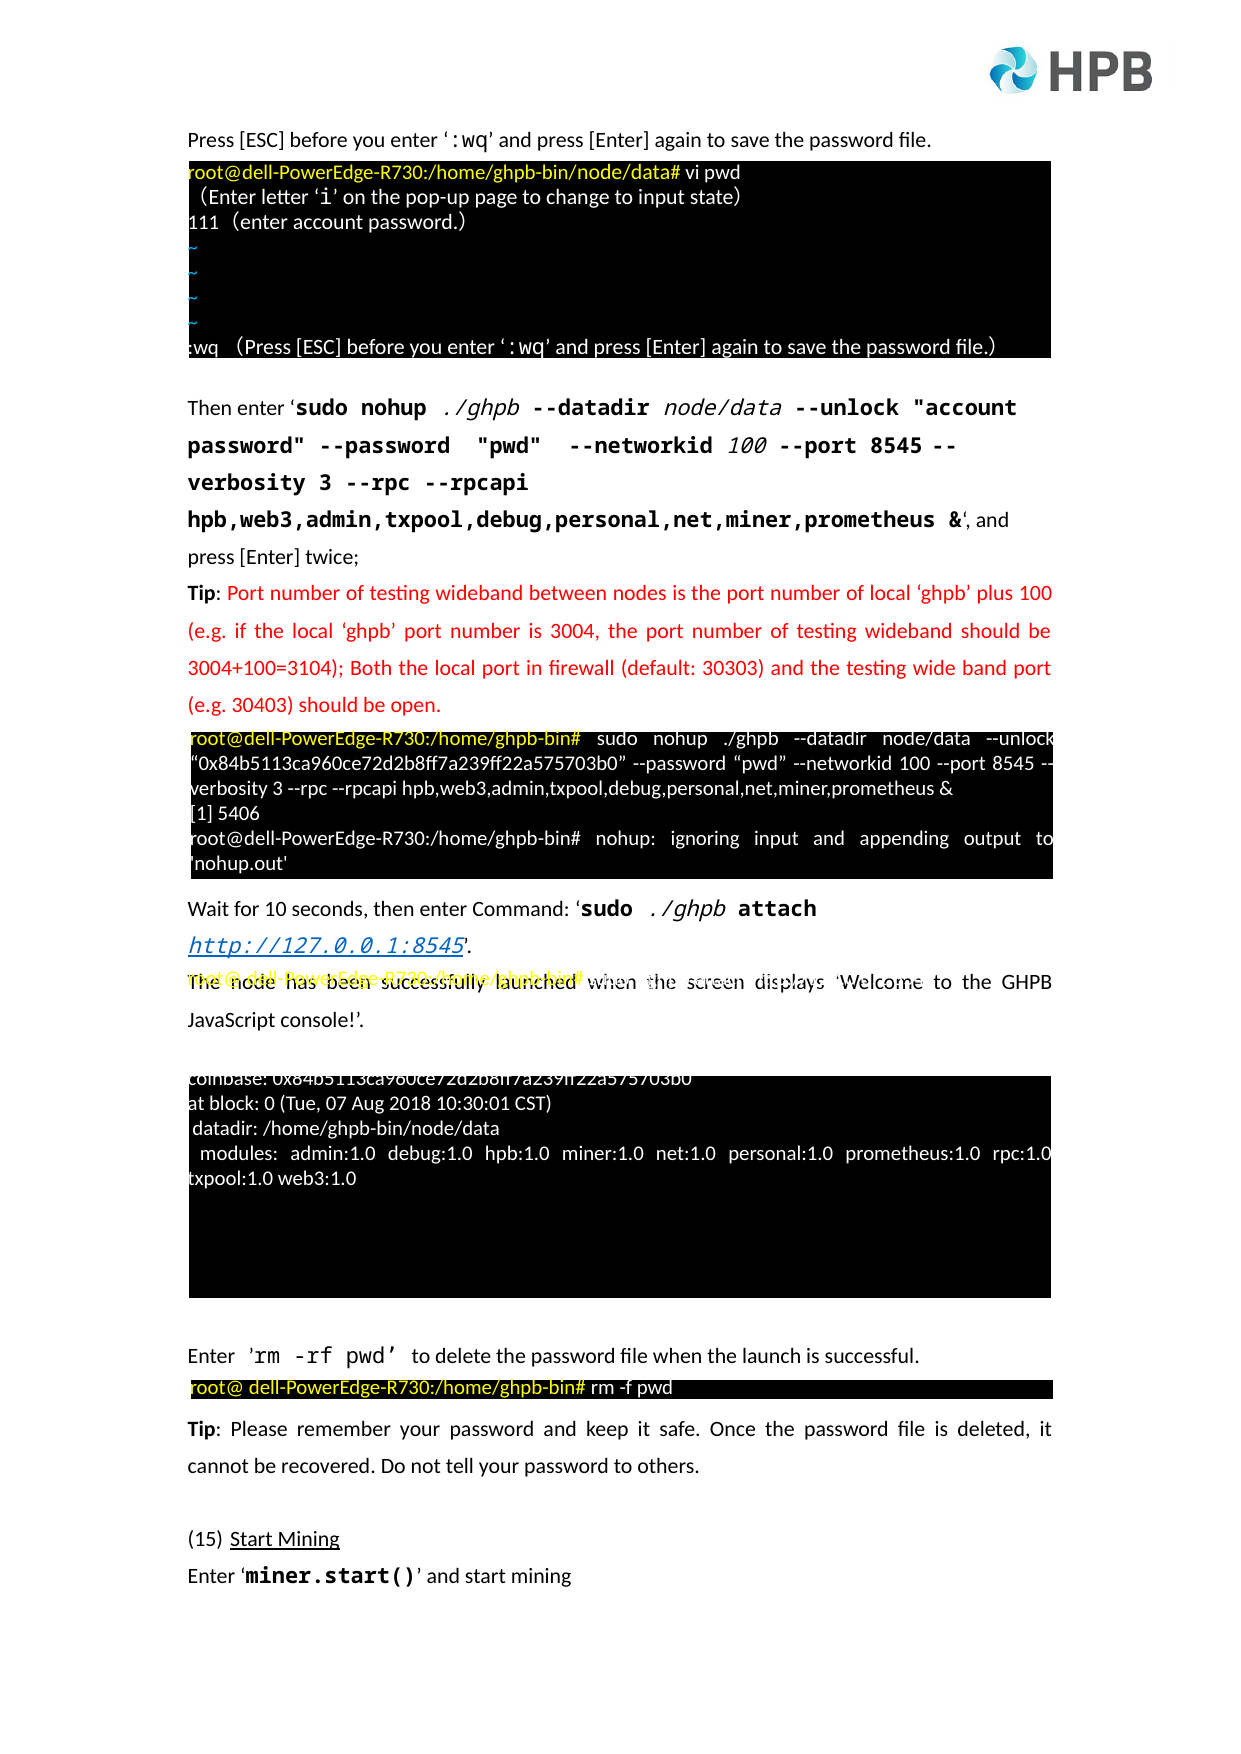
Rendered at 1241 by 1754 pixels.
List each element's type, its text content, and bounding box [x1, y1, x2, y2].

list The node has been successfully launched when the screen displays ‘Welcome to the GHPB JavaScript console!’. Enter ’rm -rf pwd’ to delete the password file when the launch is successful. [187, 966, 1053, 1073]
list Start Mining [187, 1523, 1053, 1555]
text Then enter ‘sudo nohup ./ghpb --datadir node/data --unlock "account password" --password "pwd" --networkid 100 --port 8545 --verbosity 3 --rpc --rpcapi hpb,web3,admin,txpool,debug,personal,net,miner,prometheus &‘, and press [Enter] twice; [187, 391, 1053, 573]
text Press [ESC] before you enter ‘:wq’ and press [Enter] again to save the password file. [187, 123, 1053, 155]
list Wait for 10 seconds, then enter Command: ‘sudo ./ghpb attach http://127.0.0.1:8545’. [187, 891, 1053, 961]
picture [977, 39, 1184, 98]
list Tip: Please remember your password and keep it safe. Once the password file is deleted, it cannot be recovered. Do not tell your password to others. [187, 1412, 1053, 1482]
list The node has been successfully launched when the screen displays ‘Welcome to the GHPB JavaScript console!’. Enter ’rm -rf pwd’ to delete the password file when the launch is successful. [187, 1301, 1053, 1372]
text Tip: Port number of testing wideband between nodes is the port number of local ‘ghpb’ plus 100 (e.g. if the local ‘ghpb’ port number is 3004, the port number of testing wideband should be 3004+100=3104); Both the local port in firewall (default: 30303) and the testing wide band port (e.g. 30403) should be open. [187, 577, 1053, 721]
text Enter ‘miner.start()’ and start mining [187, 1559, 1053, 1592]
